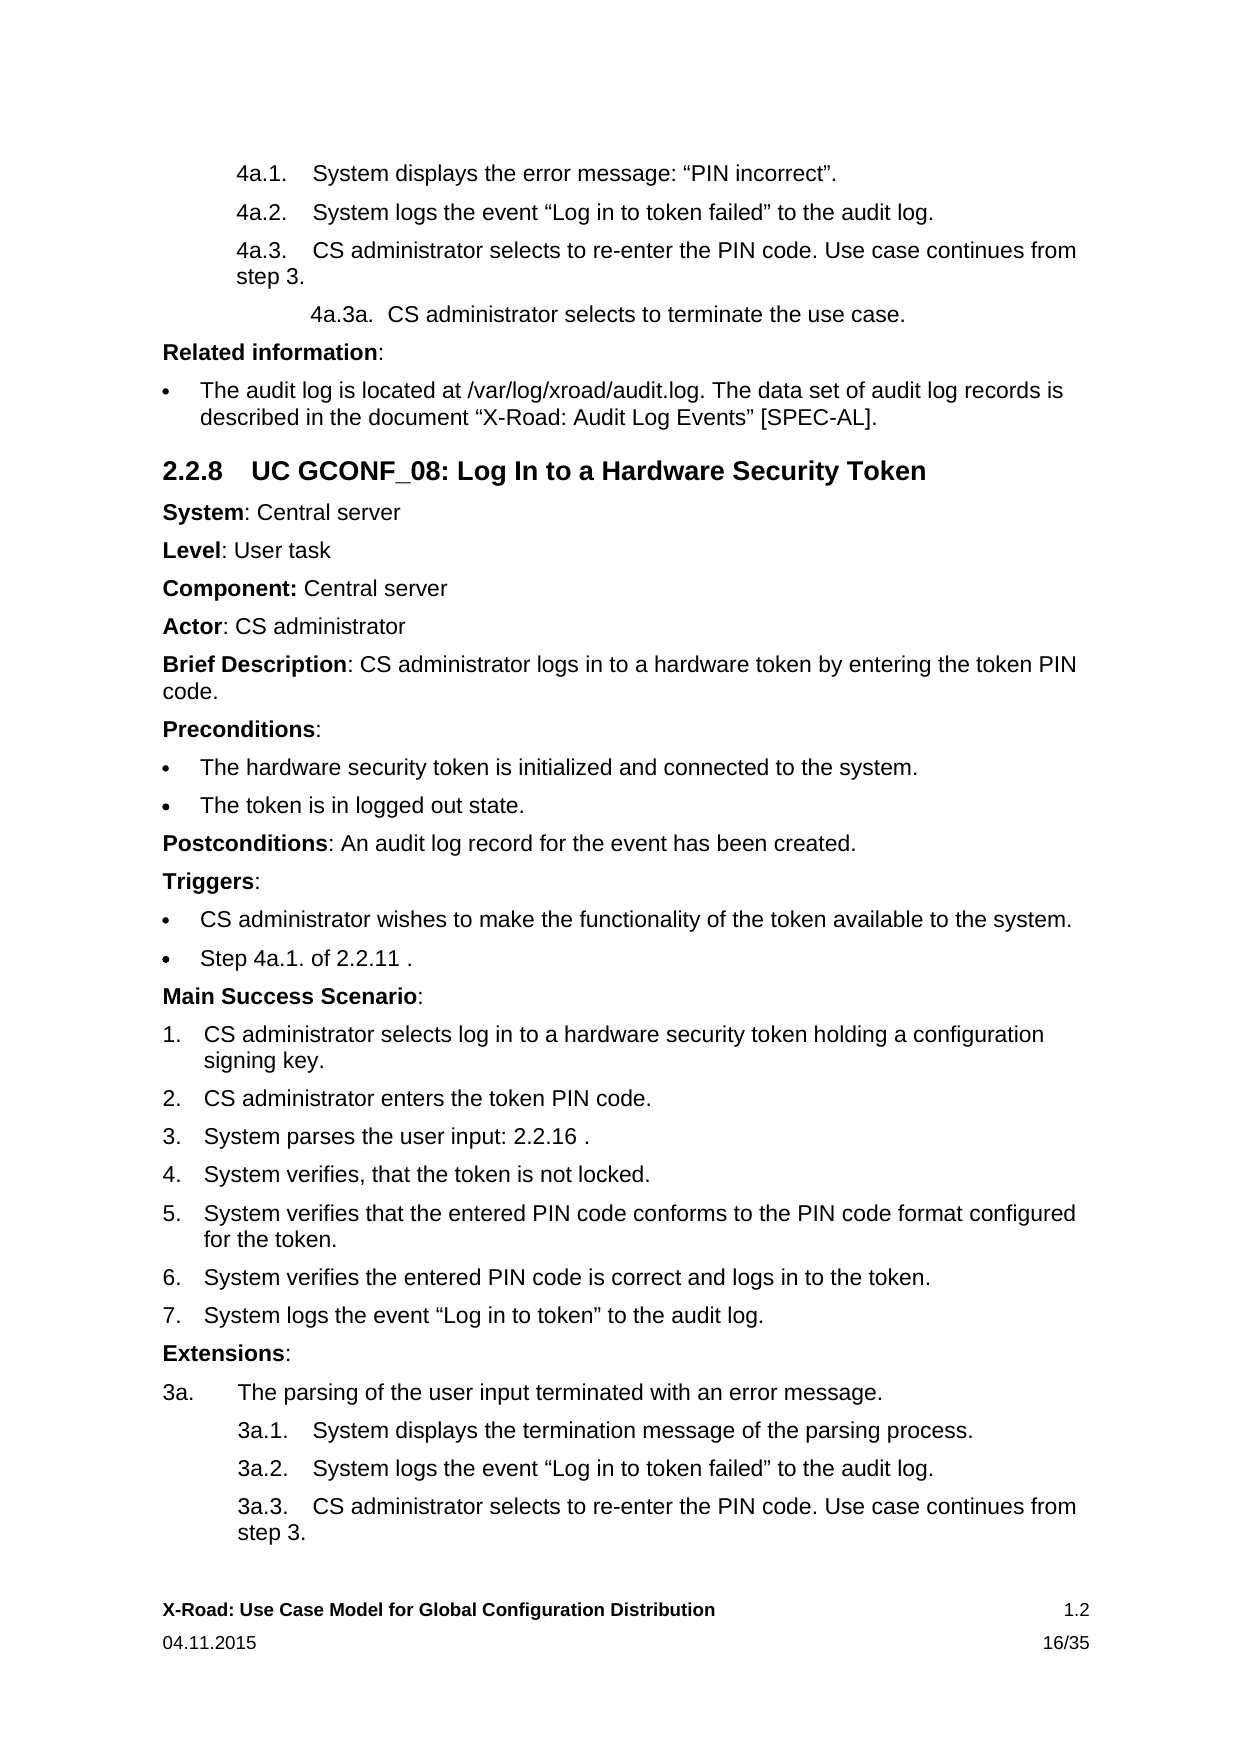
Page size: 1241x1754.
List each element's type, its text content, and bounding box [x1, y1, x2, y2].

text Related information: [162, 339, 1093, 366]
list System verifies the entered PIN code is correct and logs in to the token. [162, 1264, 1093, 1290]
text Component: Central server [162, 575, 1093, 601]
text Triggers: [162, 868, 1093, 894]
text Level: User task [162, 537, 1093, 563]
text Actor: CS administrator [162, 613, 1093, 639]
text Postconditions: An audit log record for the event has been created. [162, 830, 1093, 856]
text 3a.2. System logs the event “Log in to token failed” to the audit log. [237, 1455, 1093, 1481]
subtitle UC GCONF_08: Log In to a Hardware Security Token [162, 455, 1093, 486]
text Brief Description: CS administrator logs in to a hardware token by entering the token PIN code. [162, 651, 1093, 704]
text 3a.3. CS administrator selects to re-enter the PIN code. Use case continues from step 3. [237, 1493, 1093, 1546]
list System logs the event “Log in to token” to the audit log. [162, 1302, 1093, 1328]
list Step 4a.1. of 2.2.11. [162, 944, 1093, 971]
text 4a.3. CS administrator selects to re-enter the PIN code. Use case continues from step 3. [236, 237, 1093, 289]
list System verifies that the entered PIN code conforms to the PIN code format configured for the token. [162, 1199, 1093, 1252]
list The audit log is located at /var/log/xroad/audit.log. The data set of audit log records is described in the document “X-Road: Audit Log Events” [SPEC-AL]. [162, 377, 1093, 430]
list The hardware security token is initialized and connected to the system. [162, 754, 1093, 780]
text Preconditions: [162, 716, 1093, 742]
text 4a.2. System logs the event “Log in to token failed” to the audit log. [236, 198, 1093, 225]
text Extensions: [162, 1340, 1093, 1367]
list System verifies, that the token is not locked. [162, 1161, 1093, 1188]
list The token is in logged out state. [162, 792, 1093, 818]
list CS administrator selects log in to a hardware security token holding a configuration signing key. [162, 1021, 1093, 1073]
list CS administrator enters the token PIN code. [162, 1085, 1093, 1112]
text 3a.1. System displays the termination message of the parsing process. [237, 1417, 1093, 1443]
list CS administrator wishes to make the functionality of the token available to the system. [162, 906, 1093, 933]
text 4a.3a. CS administrator selects to terminate the use case. [310, 301, 1093, 327]
text 4a.1. System displays the error message: “PIN incorrect”. [236, 160, 1093, 187]
text Main Success Scenario: [162, 983, 1093, 1009]
text System: Central server [162, 499, 1093, 525]
list System parses the user input: 2.2.16. [162, 1123, 1093, 1150]
text 3a. The parsing of the user input terminated with an error message. [162, 1378, 1093, 1405]
